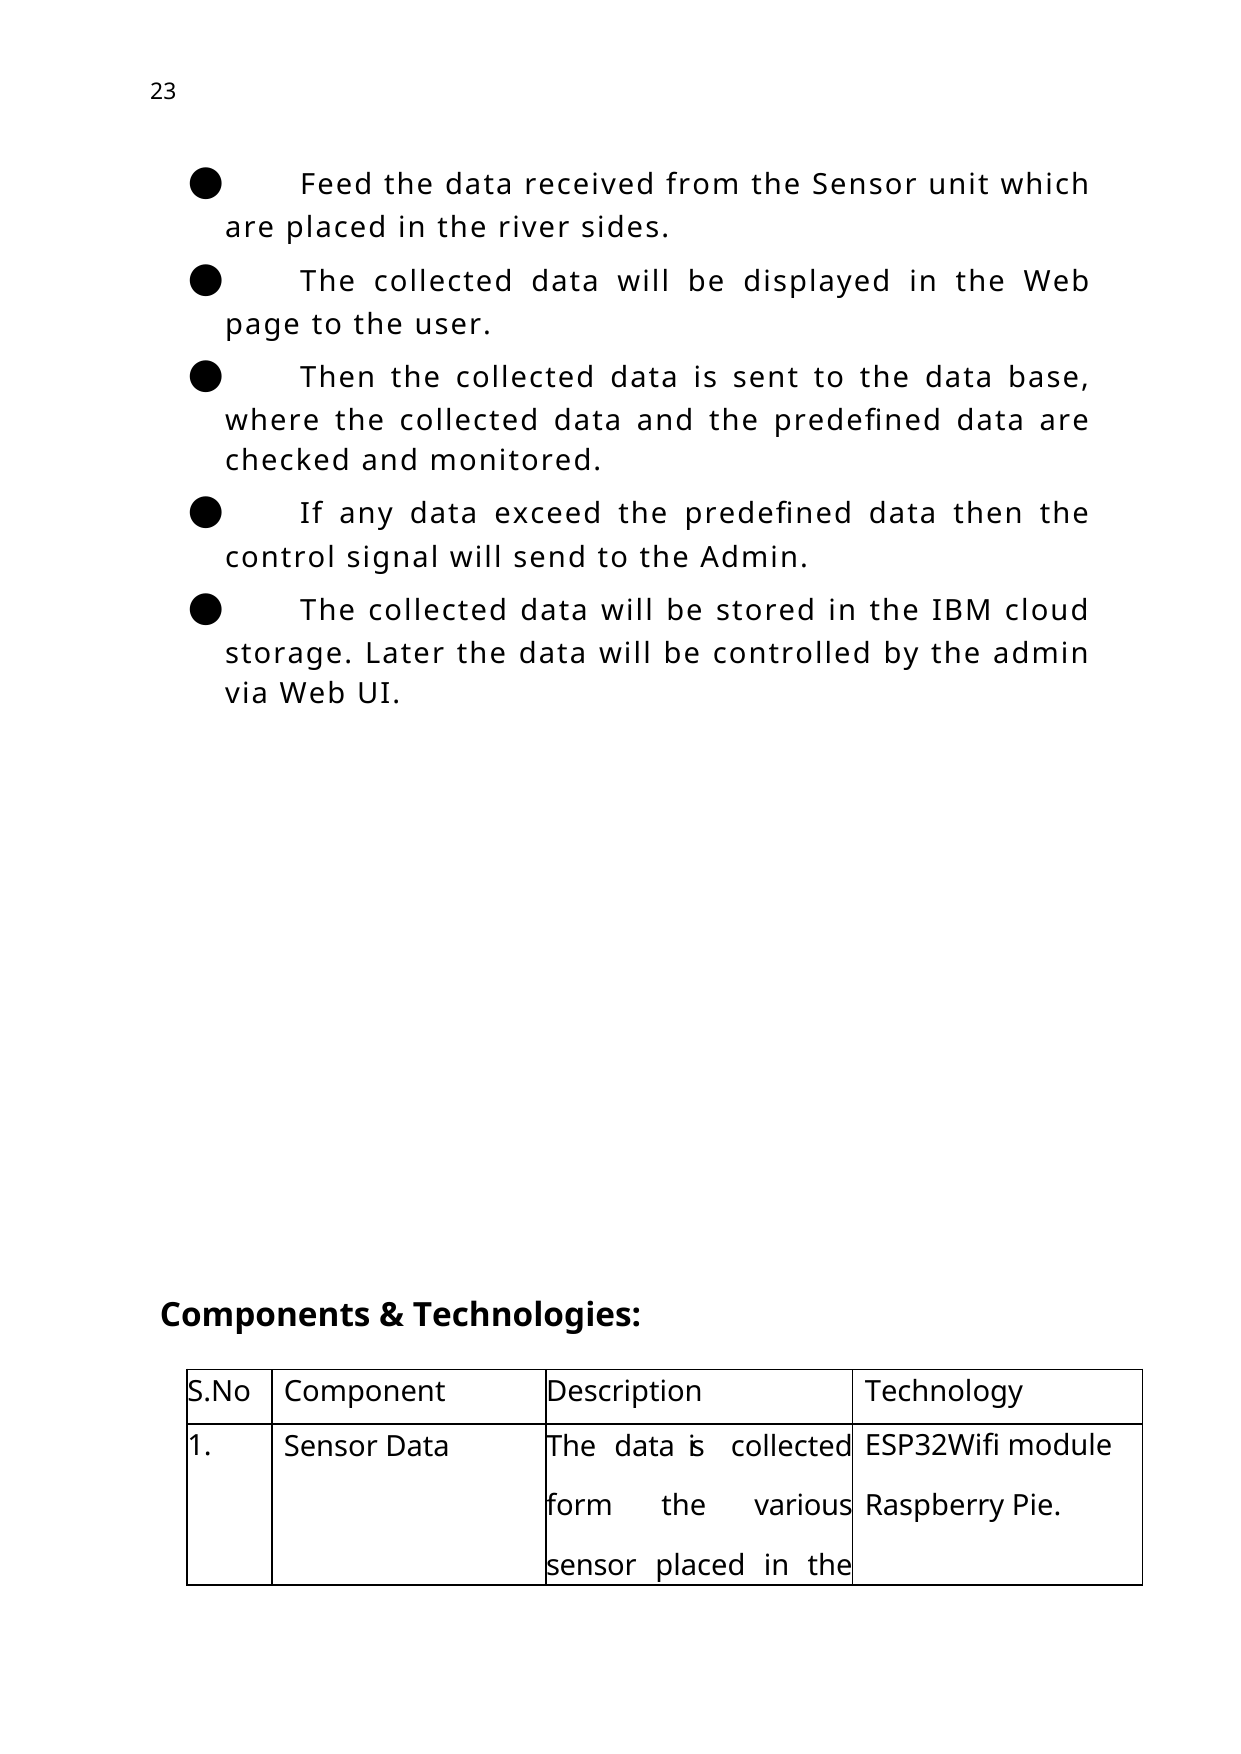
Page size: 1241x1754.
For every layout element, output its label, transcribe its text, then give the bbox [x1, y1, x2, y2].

table_cell Sensor Data [273, 1425, 545, 1584]
text Components & Technologies: [150, 1291, 1090, 1336]
table_header Description [547, 1370, 852, 1423]
table_header Component [273, 1370, 545, 1423]
list Then the collected data is sent to the data base, where the collected data and the predefined data are checked and monitored. [187, 343, 1090, 479]
list If any data exceed the predefined data then the control signal will send to the Admin. [187, 479, 1090, 576]
list The collected data will be displayed in the Web page to the user. [187, 246, 1090, 343]
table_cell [853, 1425, 1142, 1584]
table_cell 1. [188, 1425, 271, 1584]
list The collected data will be stored in the IBM cloud storage. Later the data will be controlled by the admin via Web UI. [187, 576, 1090, 712]
table_header S.No [188, 1370, 271, 1423]
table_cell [547, 1425, 852, 1584]
list Feed the data received from the Sensor unit which are placed in the river sides. [187, 150, 1090, 246]
table_header Technology [853, 1370, 1142, 1423]
